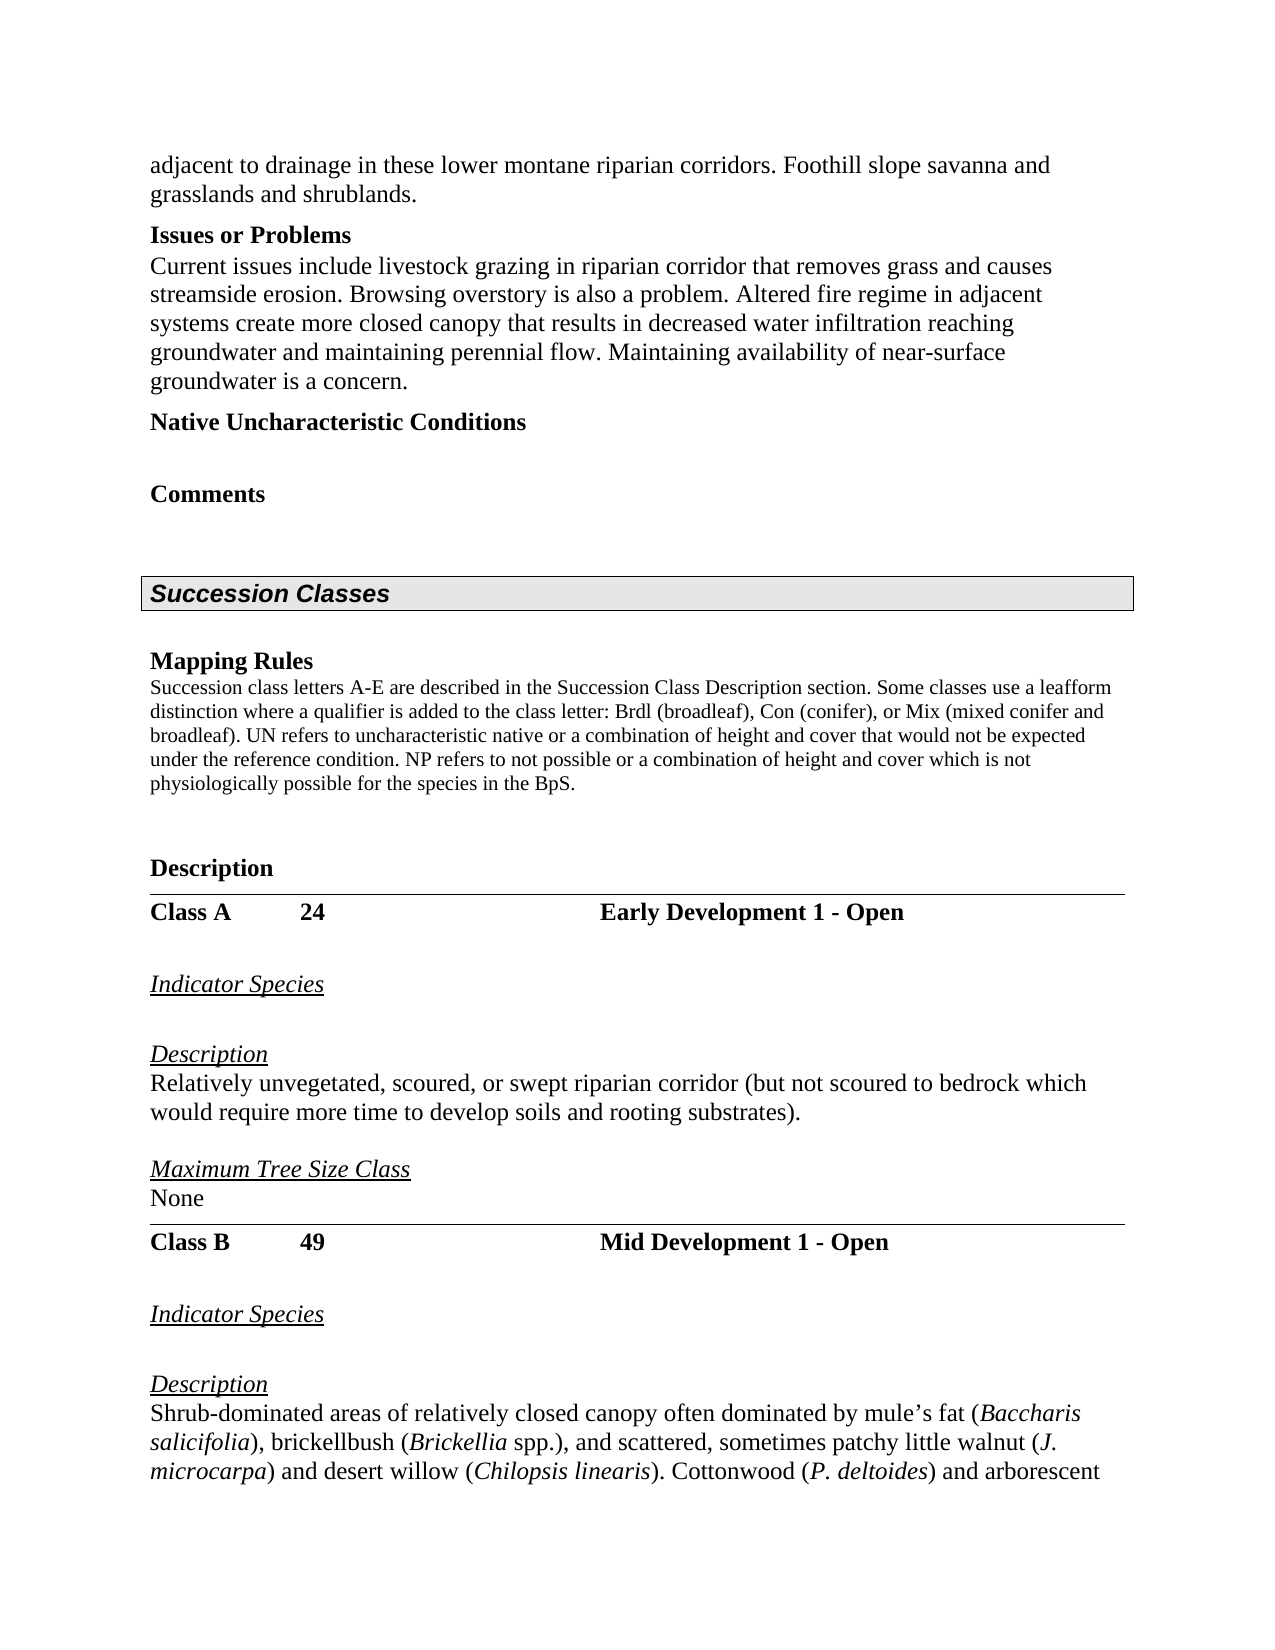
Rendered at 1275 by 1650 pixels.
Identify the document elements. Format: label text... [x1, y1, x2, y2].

text Description [150, 1369, 1125, 1398]
text Succession class letters A-E are described in the Succession Class Description section. Some classes use a leafform distinction where a qualifier is added to the class letter: Brdl (broadleaf), Con (conifer), or Mix (mixed conifer and broadleaf). UN refers to uncharacteristic native or a combination of height and cover that would not be expected under the reference condition. NP refers to not possible or a combination of height and cover which is not physiologically possible for the species in the BpS. [150, 675, 1125, 795]
text Indicator Species [150, 969, 1125, 998]
text Class B 49 Mid Development 1 - Open [150, 1225, 1125, 1256]
text Succession Classes [142, 577, 1133, 610]
text Native Uncharacteristic Conditions [150, 407, 1125, 436]
text Description [150, 1039, 1125, 1068]
text Maximum Tree Size ClassNone [150, 1154, 1125, 1212]
text Description [150, 853, 1125, 882]
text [150, 150, 1125, 207]
text Indicator Species [150, 1299, 1125, 1328]
text Relatively unvegetated, scoured, or swept riparian corridor (but not scoured to bedrock which would require more time to develop soils and rooting substrates). [150, 1068, 1125, 1126]
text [150, 1398, 1125, 1484]
text Mapping Rules [150, 646, 1125, 675]
text Class A 24 Early Development 1 - Open [150, 895, 1125, 926]
text Comments [150, 479, 1125, 508]
text Issues or Problems [150, 220, 1125, 249]
text Current issues include livestock grazing in riparian corridor that removes grass and causes streamside erosion. Browsing overstory is also a problem. Altered fire regime in adjacent systems create more closed canopy that results in decreased water infiltration reaching groundwater and maintaining perennial flow. Maintaining availability of near-surface groundwater is a concern. [150, 251, 1125, 394]
